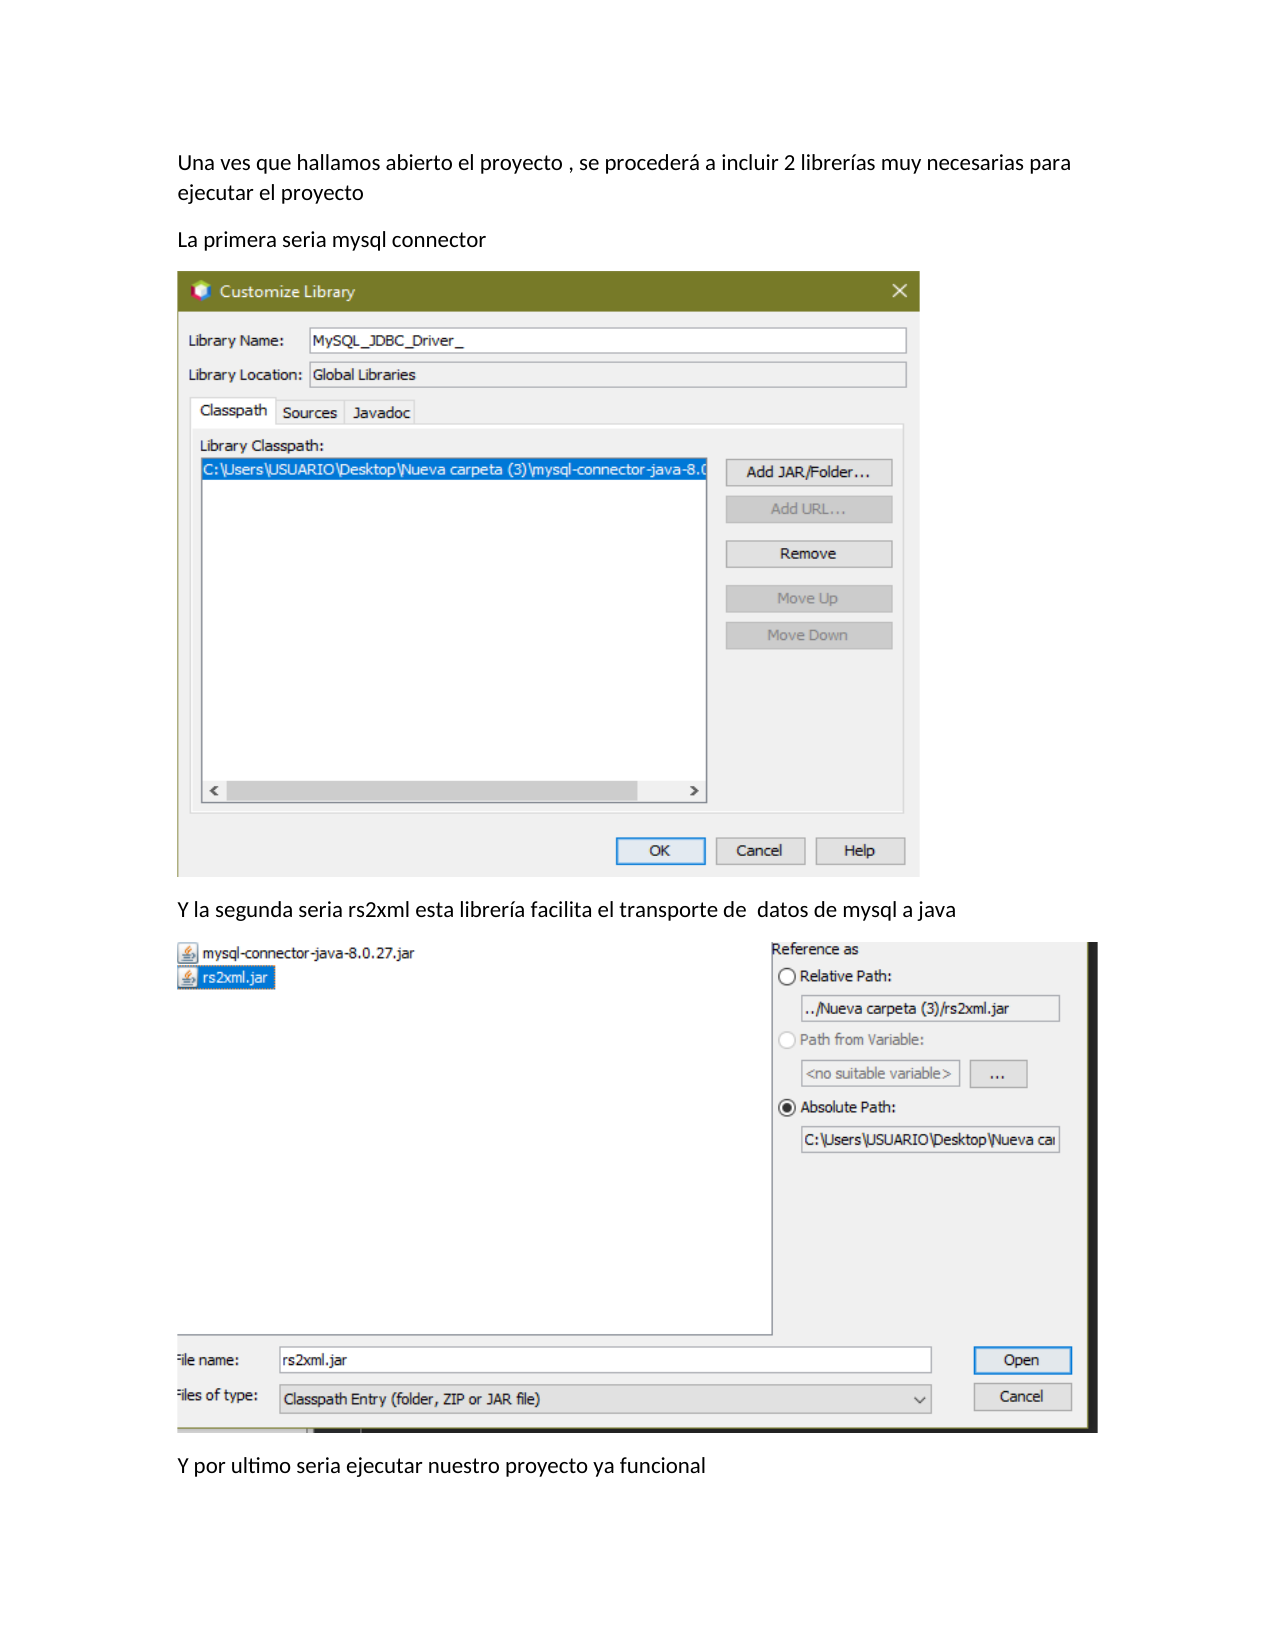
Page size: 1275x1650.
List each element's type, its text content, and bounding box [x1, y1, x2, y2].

text Y por ultimo seria ejecutar nuestro proyecto ya funcional [177, 1451, 1098, 1479]
text Una ves que hallamos abierto el proyecto , se procederá a incluir 2 librerías muy necesarias para ejecutar el proyecto [177, 148, 1098, 206]
picture [177, 942, 1098, 1433]
picture [177, 271, 920, 877]
text Y la segunda seria rs2xml esta librería facilita el transporte de datos de mysql a java [177, 895, 1098, 923]
text La primera seria mysql connector [177, 225, 1098, 253]
